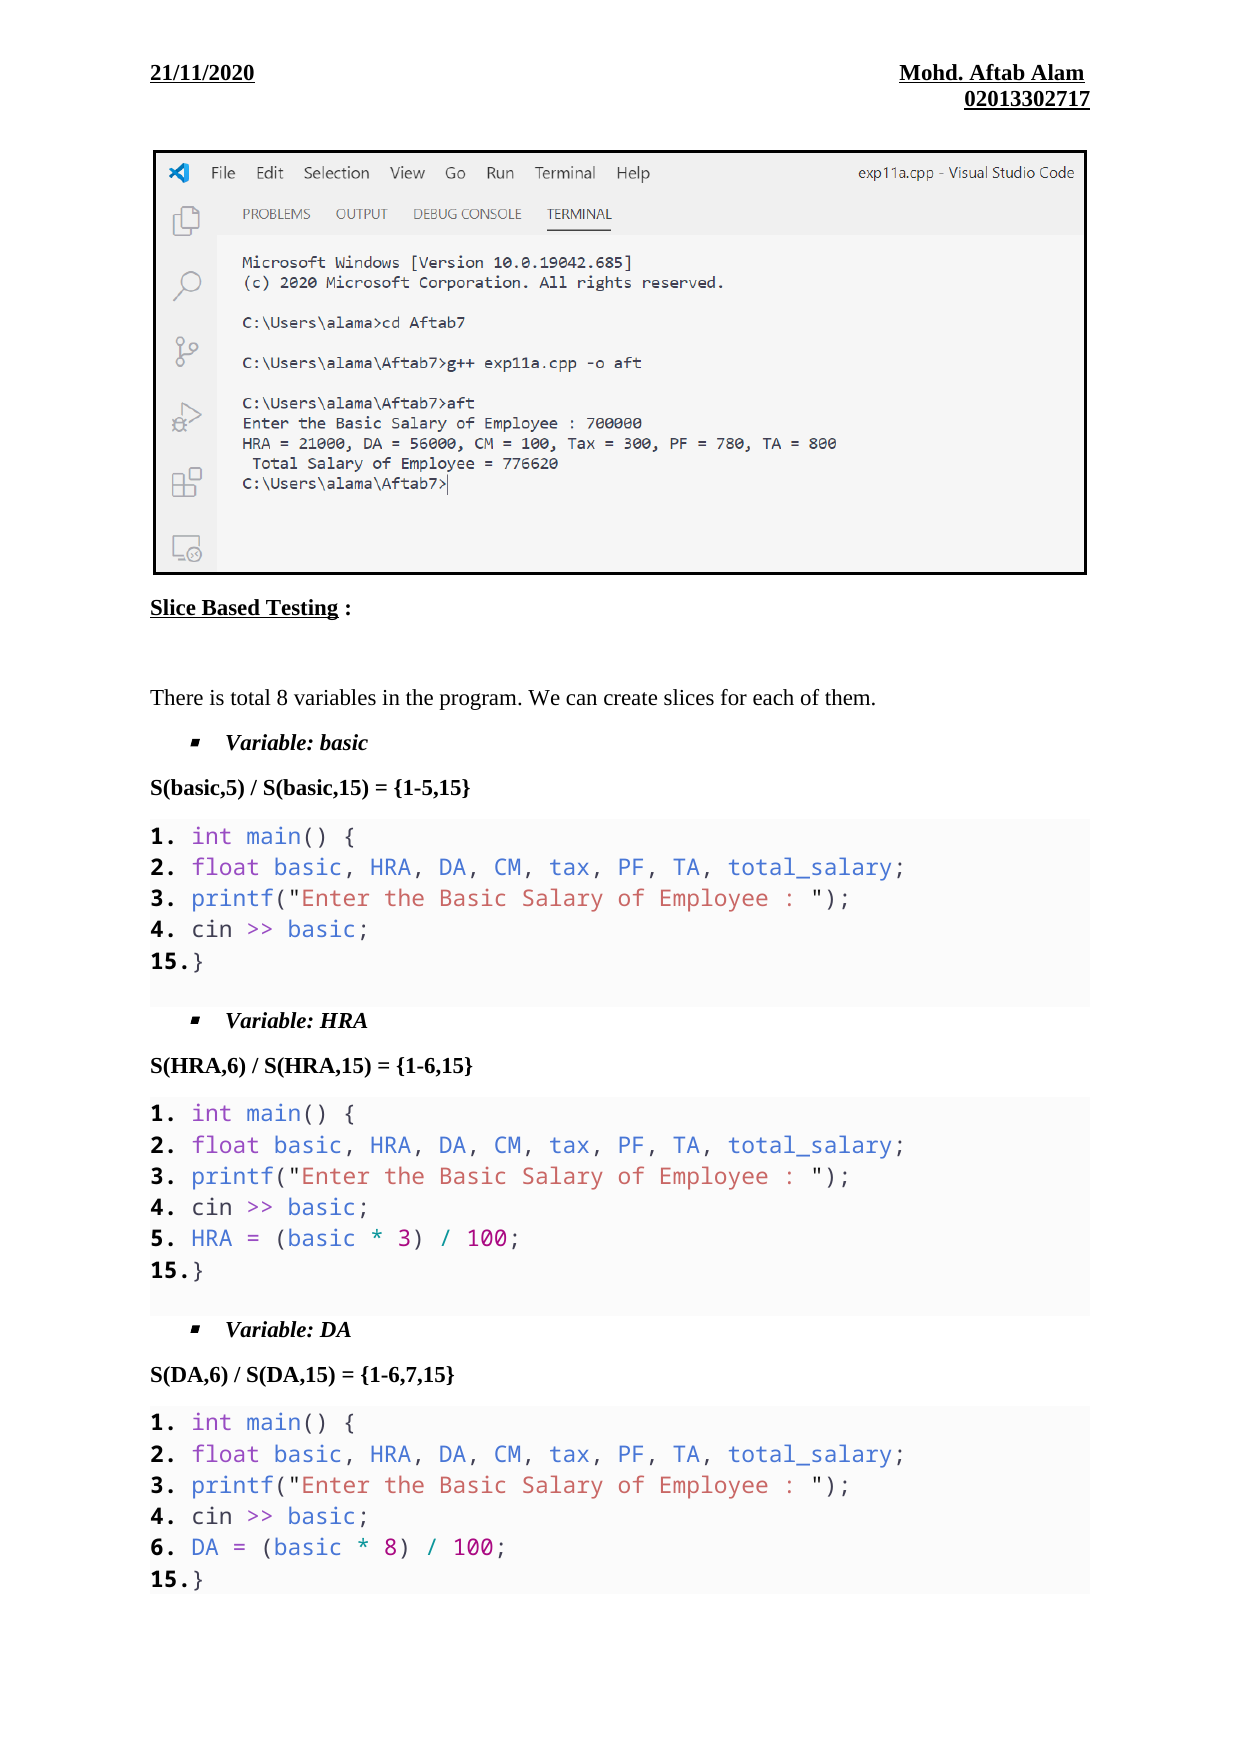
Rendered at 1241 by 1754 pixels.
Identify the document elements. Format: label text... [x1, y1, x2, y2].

text 4. cin >> basic; [150, 1191, 1090, 1222]
text 15.} [150, 944, 1090, 976]
text There is total 8 variables in the program. We can create slices for each of them. [150, 684, 1090, 711]
text 4. cin >> basic; [150, 1500, 1090, 1531]
text 3. printf("Enter the Basic Salary of Employee : "); [150, 1469, 1090, 1500]
text 3. printf("Enter the Basic Salary of Employee : "); [150, 1160, 1090, 1191]
list Variable: basic [187, 729, 1090, 756]
text 15.} [150, 1253, 1090, 1285]
text Slice Based Testing : [150, 594, 1090, 620]
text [150, 1437, 1090, 1469]
text 2. float basic, HRA, DA, CM, tax, PF, TA, total_salary; [150, 1128, 1090, 1160]
text 5. HRA = (basic * 3) / 100; [150, 1222, 1090, 1253]
text 6. DA = (basic * 8) / 100; [150, 1531, 1090, 1562]
picture [156, 153, 1084, 572]
text 1. int main() { [150, 819, 1090, 851]
text S(HRA,6) / S(HRA,15) = {1-6,15} [150, 1052, 1090, 1078]
text 15.} [150, 1562, 1090, 1594]
text 2. float basic, HRA, DA, CM, tax, PF, TA, total_salary; [150, 851, 1090, 882]
text S(DA,6) / S(DA,15) = {1-6,7,15} [150, 1361, 1090, 1387]
list Variable: DA [187, 1316, 1090, 1342]
text 4. cin >> basic; [150, 913, 1090, 944]
text 1. int main() { [150, 1406, 1090, 1437]
list Variable: HRA [187, 1007, 1090, 1033]
text S(basic,5) / S(basic,15) = {1-5,15} [150, 774, 1090, 801]
text 3. printf("Enter the Basic Salary of Employee : "); [150, 882, 1090, 913]
text 1. int main() { [150, 1097, 1090, 1128]
